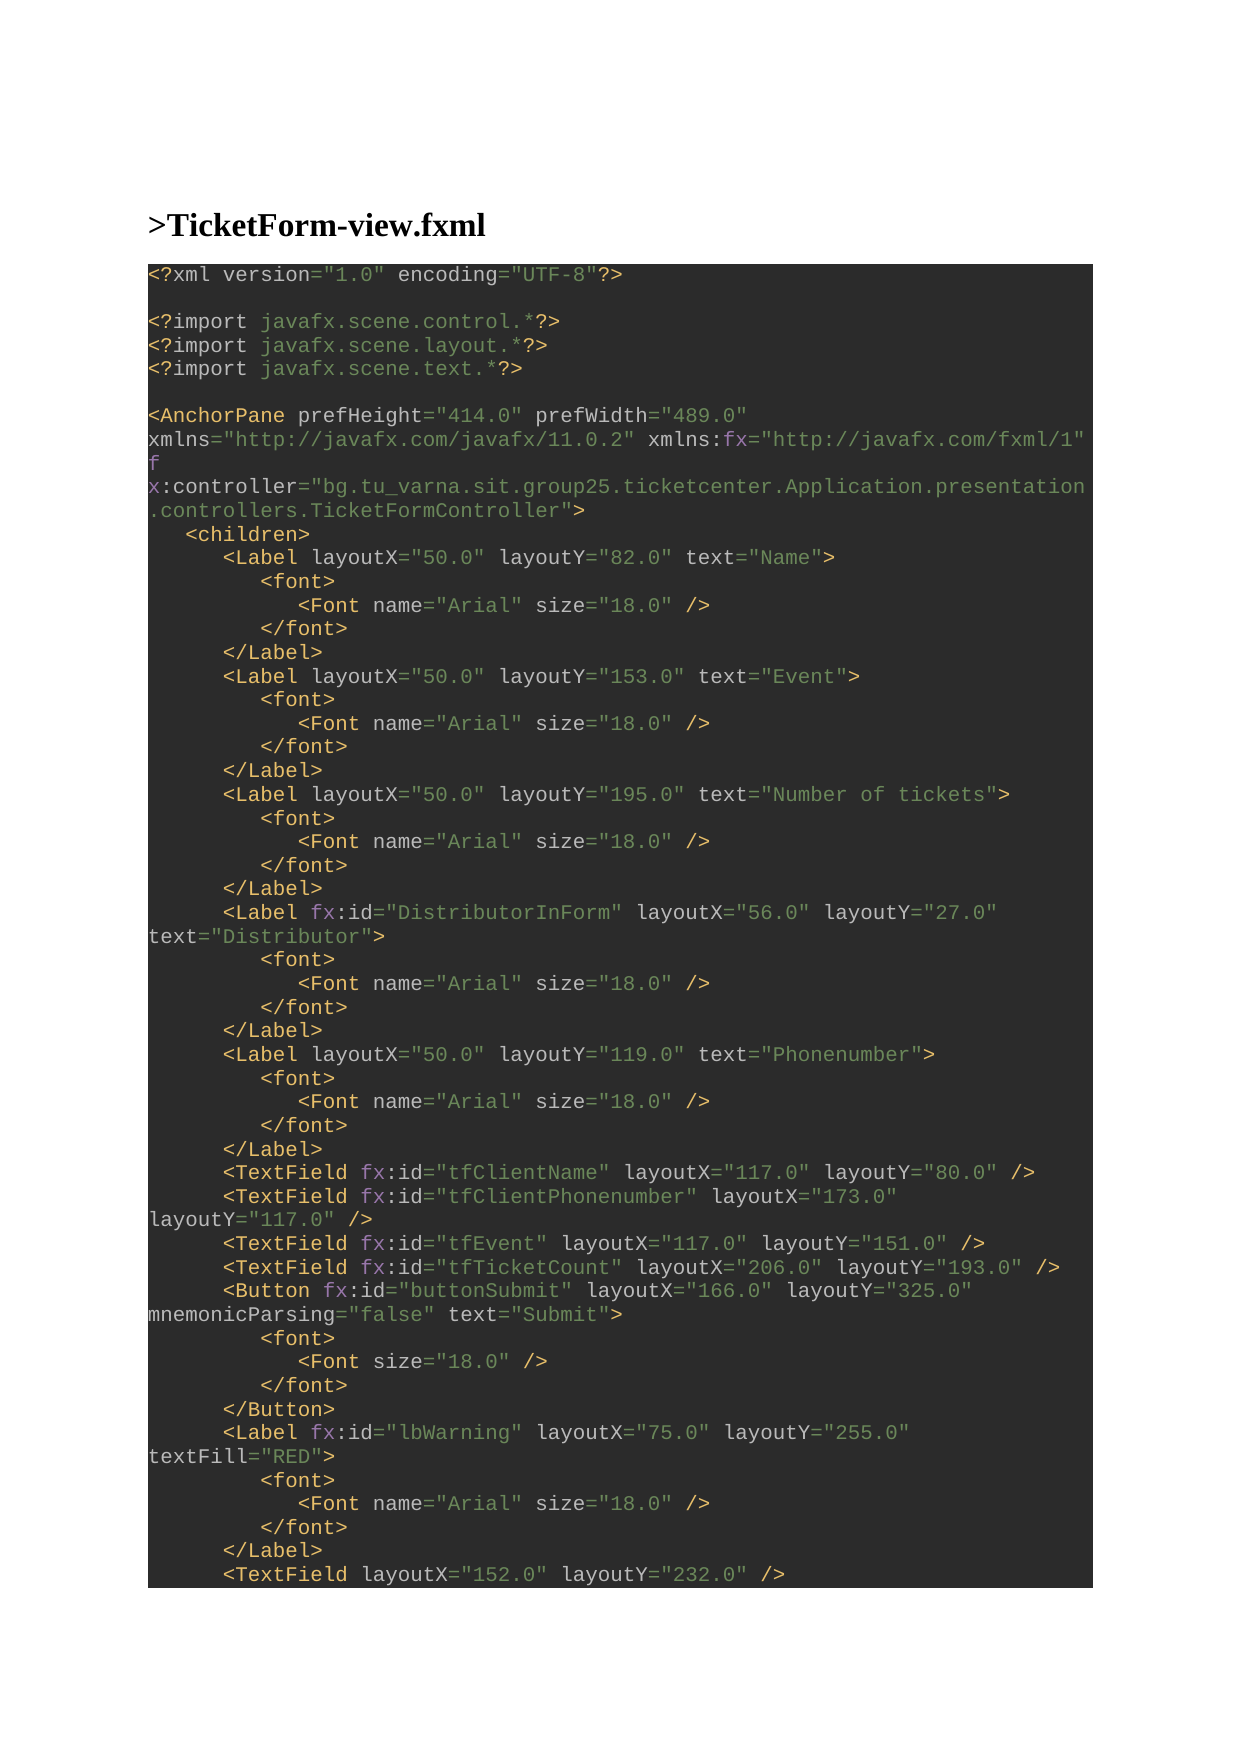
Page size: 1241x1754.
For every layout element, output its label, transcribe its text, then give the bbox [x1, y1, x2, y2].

text >TicketForm-view.fxml [148, 206, 1093, 244]
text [148, 264, 1093, 1588]
